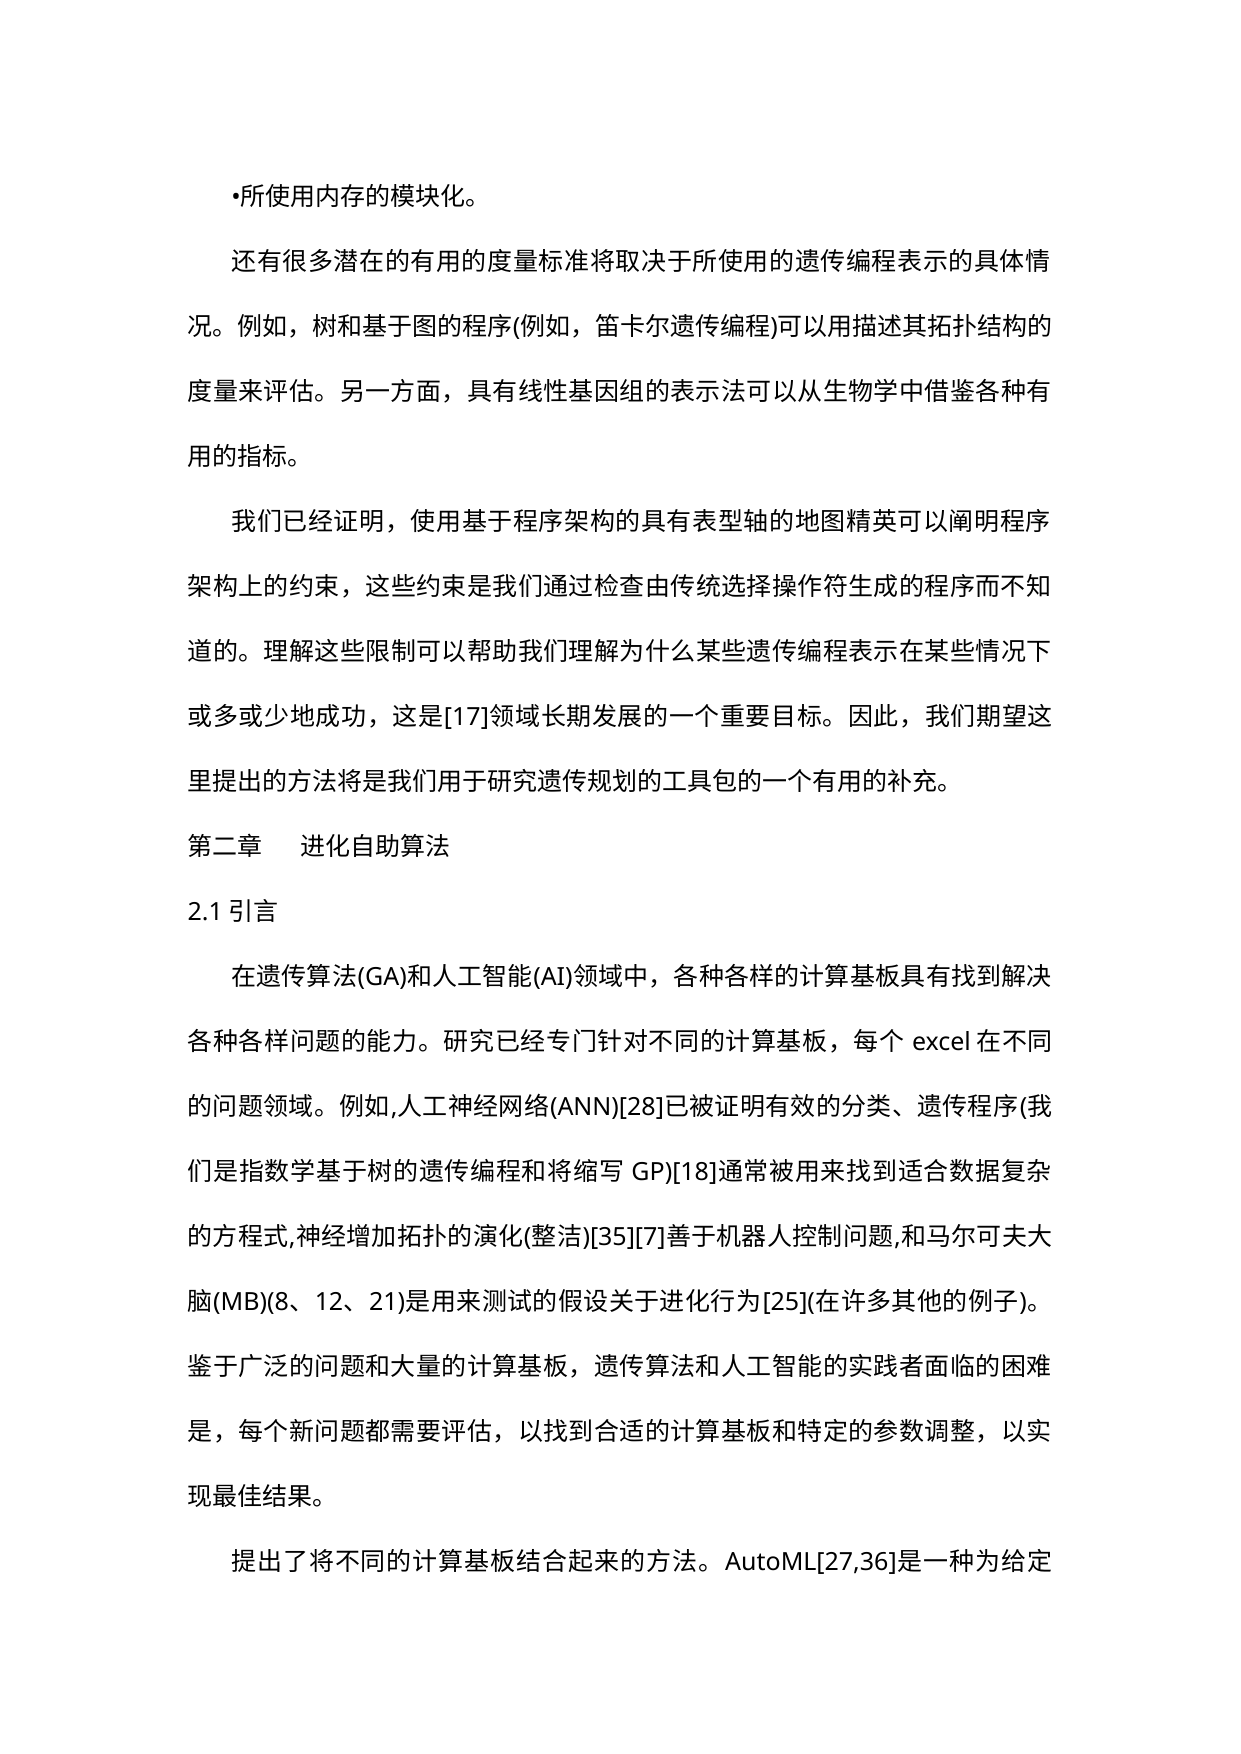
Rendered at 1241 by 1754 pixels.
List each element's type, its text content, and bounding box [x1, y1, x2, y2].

text •所使用内存的模块化。 [187, 162, 1053, 227]
list 进化自助算法 [187, 812, 1053, 877]
text 在遗传算法(GA)和人工智能(AI)领域中，各种各样的计算基板具有找到解决各种各样问题的能力。研究已经专门针对不同的计算基板，每个excel在不同的问题领域。例如,人工神经网络(ANN)[28]已被证明有效的分类、遗传程序(我们是指数学基于树的遗传编程和将缩写GP)[18]通常被用来找到适合数据复杂的方程式,神经增加拓扑的演化(整洁)[35][7]善于机器人控制问题,和马尔可夫大脑(MB)(8、12、21)是用来测试的假设关于进化行为[25](在许多其他的例子)。鉴于广泛的问题和大量的计算基板，遗传算法和人工智能的实践者面临的困难是，每个新问题都需要评估，以找到合适的计算基板和特定的参数调整，以实现最佳结果。 [187, 942, 1053, 1527]
text 我们已经证明，使用基于程序架构的具有表型轴的地图精英可以阐明程序架构上的约束，这些约束是我们通过检查由传统选择操作符生成的程序而不知道的。理解这些限制可以帮助我们理解为什么某些遗传编程表示在某些情况下或多或少地成功，这是[17]领域长期发展的一个重要目标。因此，我们期望这里提出的方法将是我们用于研究遗传规划的工具包的一个有用的补充。 [187, 487, 1053, 812]
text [187, 1527, 1053, 1592]
text 2.1引言 [187, 877, 1053, 942]
text 还有很多潜在的有用的度量标准将取决于所使用的遗传编程表示的具体情况。例如，树和基于图的程序(例如，笛卡尔遗传编程)可以用描述其拓扑结构的度量来评估。另一方面，具有线性基因组的表示法可以从生物学中借鉴各种有用的指标。 [187, 227, 1053, 487]
